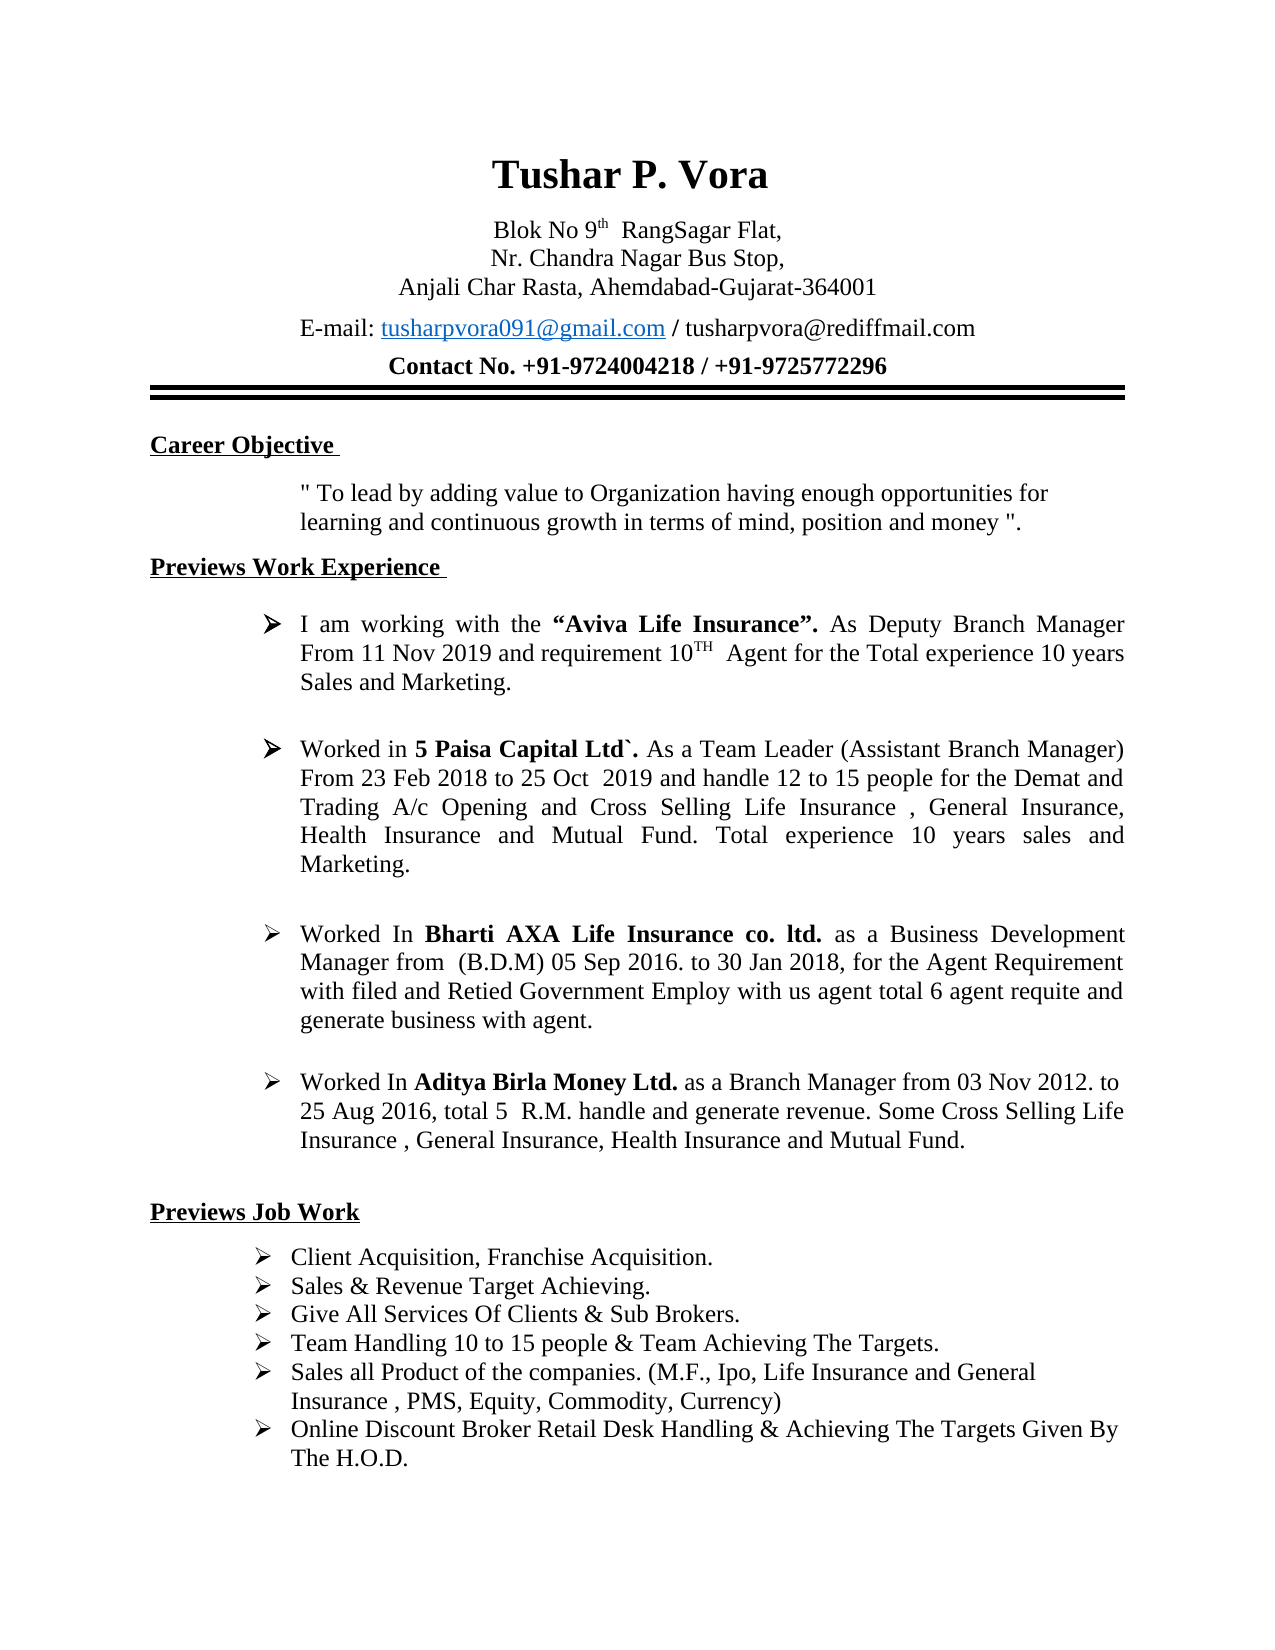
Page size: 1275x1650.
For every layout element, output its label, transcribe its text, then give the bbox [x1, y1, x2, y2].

text E-mail: tusharpvora091@gmail.com / tusharpvora@rediffmail.com [150, 313, 1125, 342]
text Nr. Chandra Nagar Bus Stop, [150, 243, 1125, 272]
list Sales all Product of the companies. (M.F., Ipo, Life Insurance and General Insurance , PMS, Equity, Commodity, Currency) [253, 1357, 1125, 1414]
list Sales & Revenue Target Achieving. [253, 1271, 1125, 1299]
text Contact No. +91-9724004218 / +91-9725772296 [150, 351, 1125, 380]
text Previews Job Work [150, 1197, 1125, 1225]
list Worked In Bharti AXA Life Insurance co. ltd. as a Business Development Manager from (B.D.M) 05 Sep 2016. to 30 Jan 2018, for the Agent Requirement with filed and Retied Government Employ with us agent total 6 agent requite and generate business with agent. [262, 919, 1125, 1034]
text Blok No 9th RangSagar Flat, [150, 215, 1125, 243]
text Previews Work Experience [150, 552, 1125, 581]
text 25 Aug 2016, total 5 R.M. handle and generate revenue. Some Cross Selling Life Insurance , General Insurance, Health Insurance and Mutual Fund. [300, 1096, 1125, 1153]
text Anjali Char Rasta, Ahemdabad-Gujarat-364001 [150, 272, 1125, 301]
list Client Acquisition, Franchise Acquisition. [253, 1242, 1125, 1271]
list Team Handling 10 to 15 people & Team Achieving The Targets. [253, 1328, 1125, 1357]
list Give All Services Of Clients & Sub Brokers. [253, 1299, 1125, 1328]
list Worked in 5 Paisa Capital Ltd`. As a Team Leader (Assistant Branch Manager) From 23 Feb 2018 to 25 Oct 2019 and handle 12 to 15 people for the Demat and Trading A/c Opening and Cross Selling Life Insurance , General Insurance, Health Insurance and Mutual Fund. Total experience 10 years sales and Marketing. [262, 734, 1125, 878]
text " To lead by adding value to Organization having enough opportunities for learning and continuous growth in terms of mind, position and money ". [300, 478, 1125, 535]
list I am working with the “Aviva Life Insurance”. As Deputy Branch Manager From 11 Nov 2019 and requirement 10TH Agent for the Total experience 10 years Sales and Marketing. [262, 609, 1125, 696]
list Online Discount Broker Retail Desk Handling & Achieving The Targets Given By The H.O.D. [253, 1414, 1125, 1472]
subtitle Career Objective [150, 430, 1125, 459]
list Worked In Aditya Birla Money Ltd. as a Branch Manager from 03 Nov 2012. to [262, 1067, 1125, 1096]
text Tushar P. Vora [450, 150, 1125, 198]
